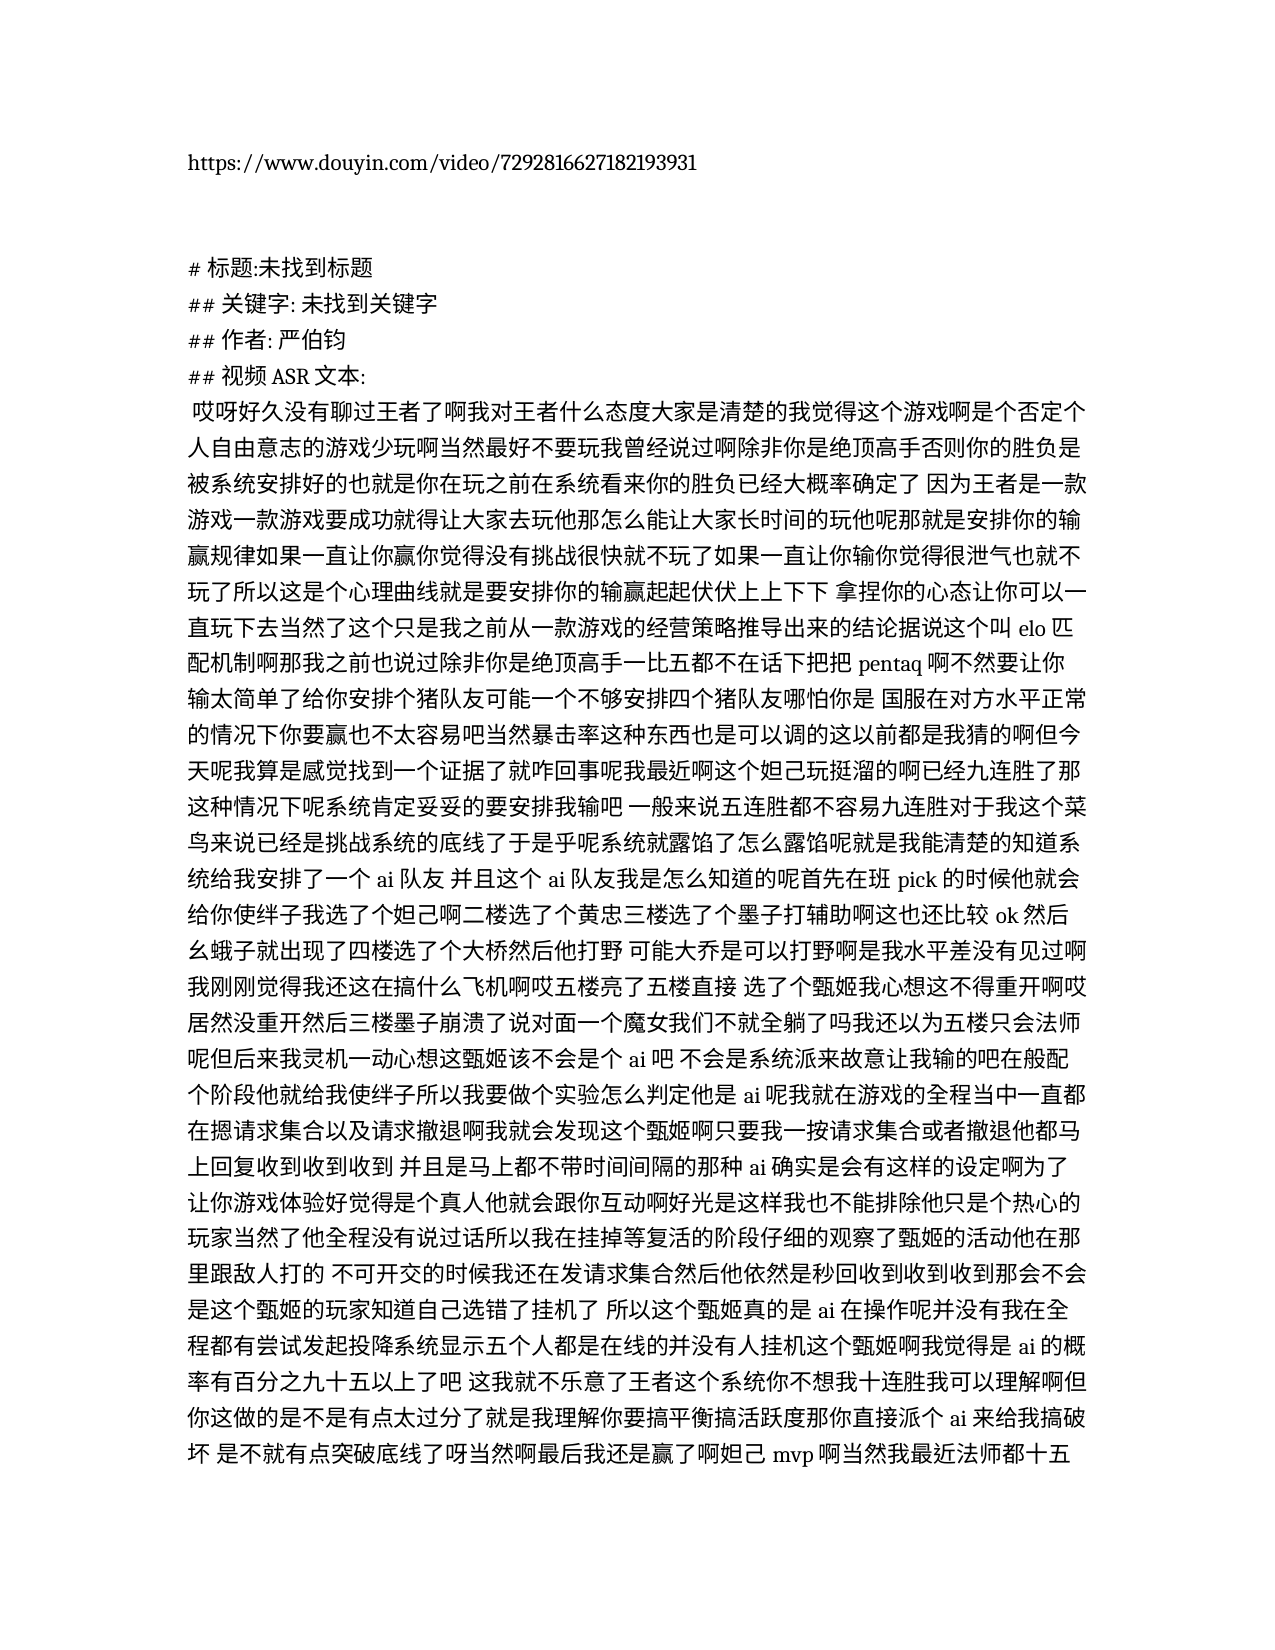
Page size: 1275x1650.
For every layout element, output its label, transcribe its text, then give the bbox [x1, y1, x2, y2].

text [187, 252, 1087, 1469]
text https://www.douyin.com/video/7292816627182193931 [187, 150, 1087, 176]
